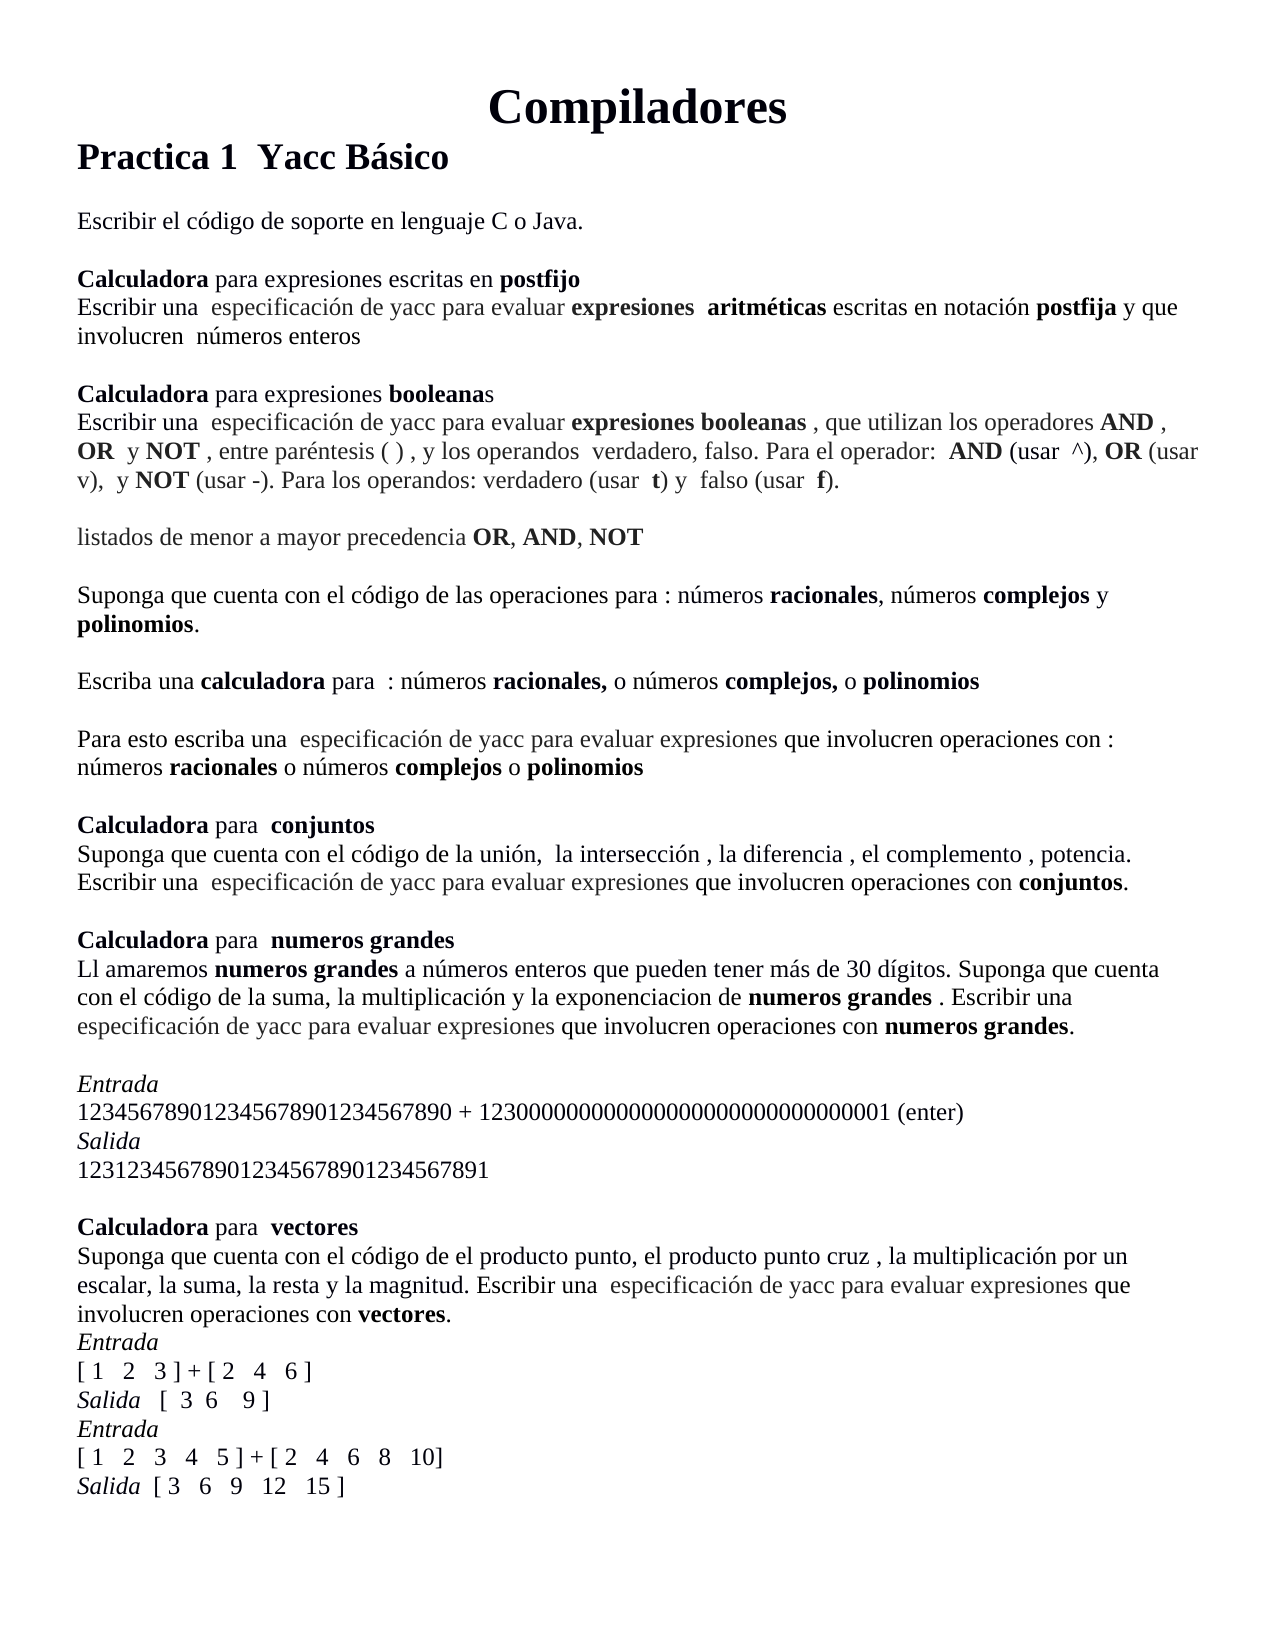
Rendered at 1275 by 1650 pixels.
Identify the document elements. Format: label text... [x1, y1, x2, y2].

text Calculadora para conjuntos [77, 810, 1198, 839]
text Compiladores [77, 77, 1198, 134]
text Calculadora para vectores [77, 1212, 1198, 1241]
text Escribir el código de soporte en lenguaje C o Java. [77, 206, 1198, 235]
text Entrada [77, 1069, 1198, 1097]
text Salida [ 3 6 9 ] [77, 1385, 1198, 1414]
text Salida [77, 1126, 1198, 1155]
text [ 1 2 3 4 5 ] + [ 2 4 6 8 10] [77, 1442, 1198, 1471]
text listados de menor a mayor precedencia OR, AND, NOT [77, 522, 1198, 551]
text Escribir una especificación de yacc para evaluar expresiones aritméticas escritas en notación postfija y que involucren números enteros [77, 292, 1198, 350]
text Suponga que cuenta con el código de el producto punto, el producto punto cruz , la multiplicación por un escalar, la suma, la resta y la magnitud. Escribir una especificación de yacc para evaluar expresiones que involucren operaciones con vectores. [77, 1241, 1198, 1327]
text Salida [ 3 6 9 12 15 ] [77, 1471, 1198, 1500]
text 123456789012345678901234567890 + 123000000000000000000000000000001 (enter) [77, 1097, 1198, 1126]
text Calculadora para numeros grandes [77, 925, 1198, 954]
text Calculadora para expresiones booleanas [77, 379, 1198, 407]
text Entrada [77, 1414, 1198, 1442]
text Suponga que cuenta con el código de la unión, la intersección , la diferencia , el complemento , potencia. Escribir una especificación de yacc para evaluar expresiones que involucren operaciones con conjuntos. [77, 839, 1198, 896]
text 123123456789012345678901234567891 [77, 1155, 1198, 1184]
text Practica 1 Yacc Básico [77, 134, 1198, 177]
text Entrada [77, 1327, 1198, 1356]
text [ 1 2 3 ] + [ 2 4 6 ] [77, 1356, 1198, 1385]
text Para esto escriba una especificación de yacc para evaluar expresiones que involucren operaciones con : números racionales o números complejos o polinomios [77, 724, 1198, 781]
text Ll amaremos numeros grandes a números enteros que pueden tener más de 30 dígitos. Suponga que cuenta con el código de la suma, la multiplicación y la exponenciacion de numeros grandes . Escribir una especificación de yacc para evaluar expresiones que involucren operaciones con numeros grandes. [77, 954, 1198, 1040]
text Calculadora para expresiones escritas en postfijo [77, 264, 1198, 292]
text Escriba una calculadora para : números racionales, o números complejos, o polinomios [77, 666, 1198, 695]
text Escribir una especificación de yacc para evaluar expresiones booleanas , que utilizan los operadores AND , OR y NOT , entre paréntesis ( ) , y los operandos verdadero, falso. Para el operador: AND (usar ^), OR (usar v), y NOT (usar -). Para los operandos: verdadero (usar t) y falso (usar f). [77, 407, 1198, 494]
text Suponga que cuenta con el código de las operaciones para : números racionales, números complejos y polinomios. [77, 580, 1198, 637]
